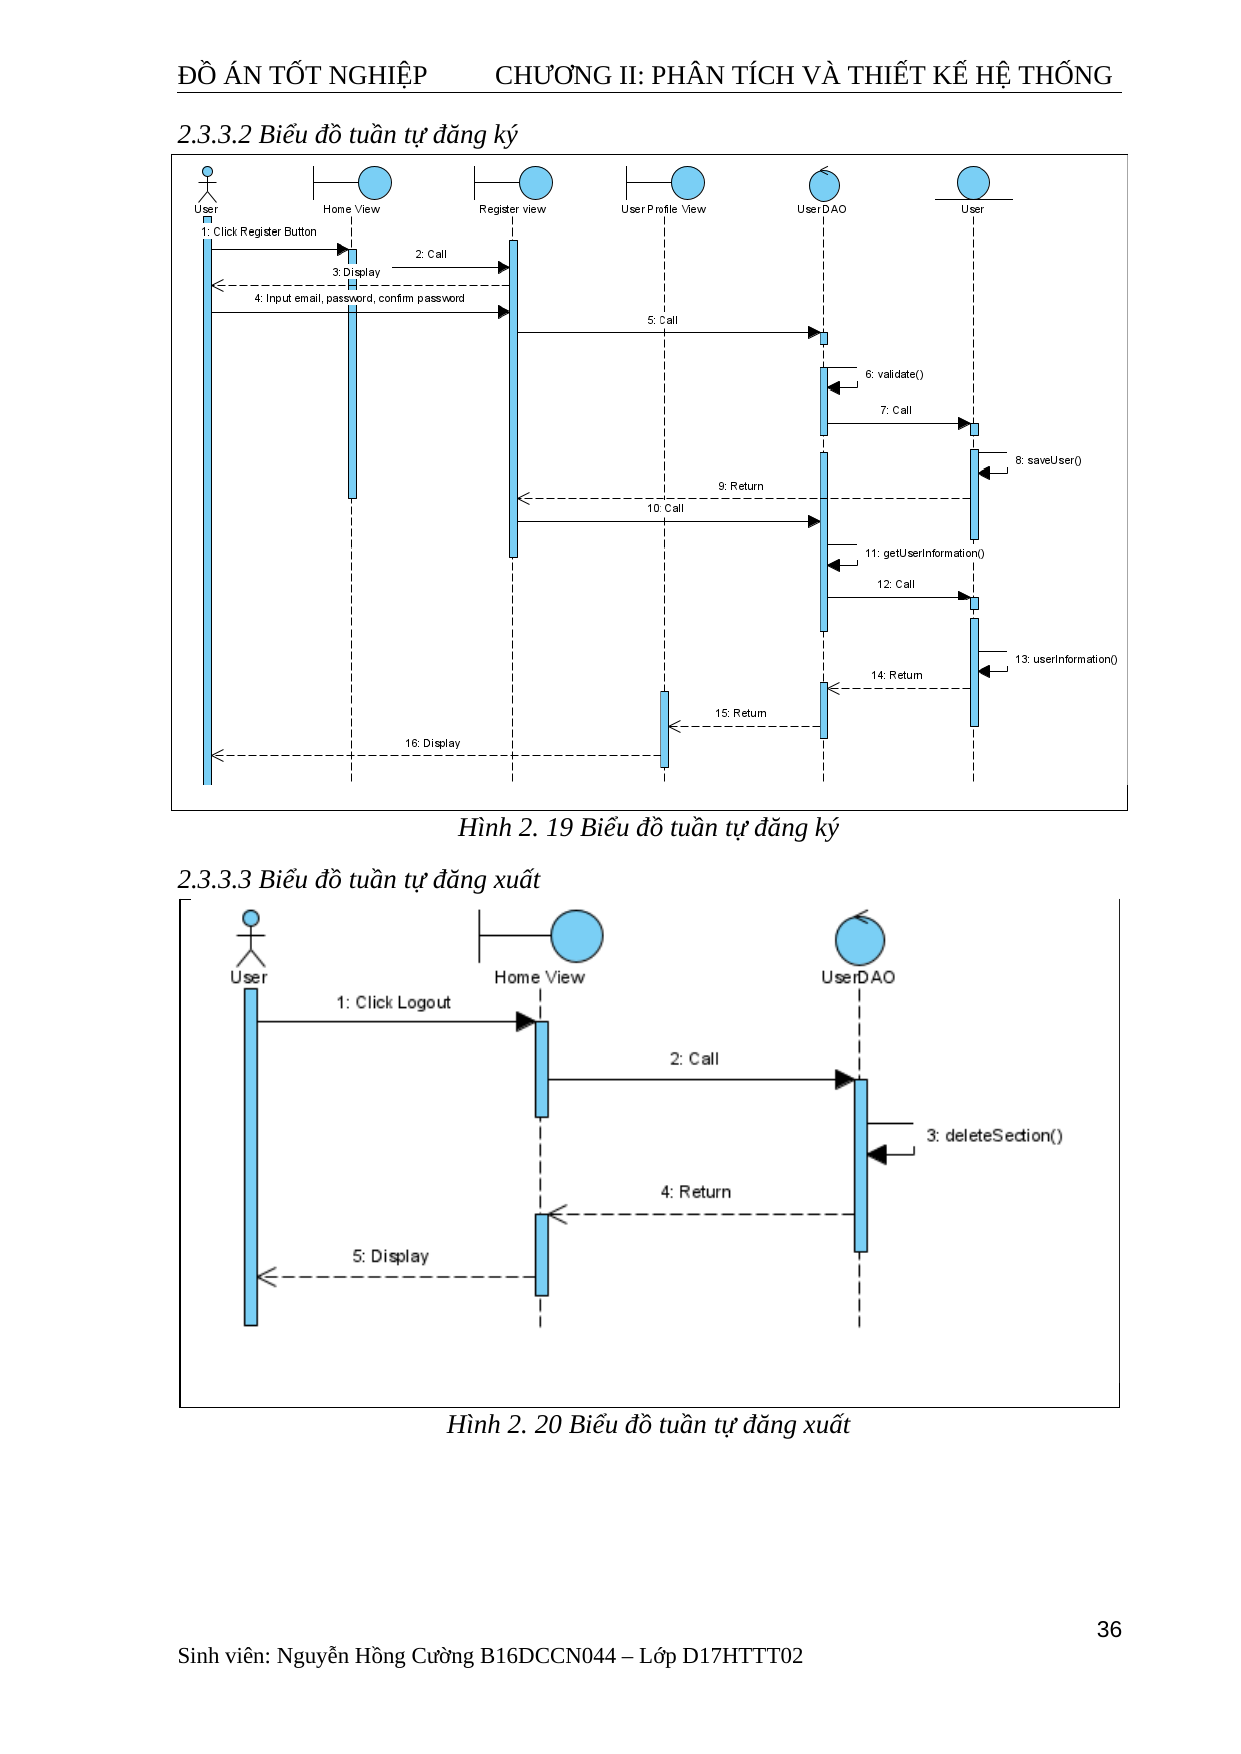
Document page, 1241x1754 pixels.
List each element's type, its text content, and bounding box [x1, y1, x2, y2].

subtitle 2.3.3.3 Biểu đồ tuần tự đăng xuất [177, 863, 1122, 894]
table_header [172, 155, 1127, 810]
table_header [181, 900, 1119, 1407]
picture [182, 155, 1128, 785]
picture [191, 899, 1120, 1383]
subtitle 2.3.3.2 Biểu đồ tuần tự đăng ký [177, 118, 1122, 149]
